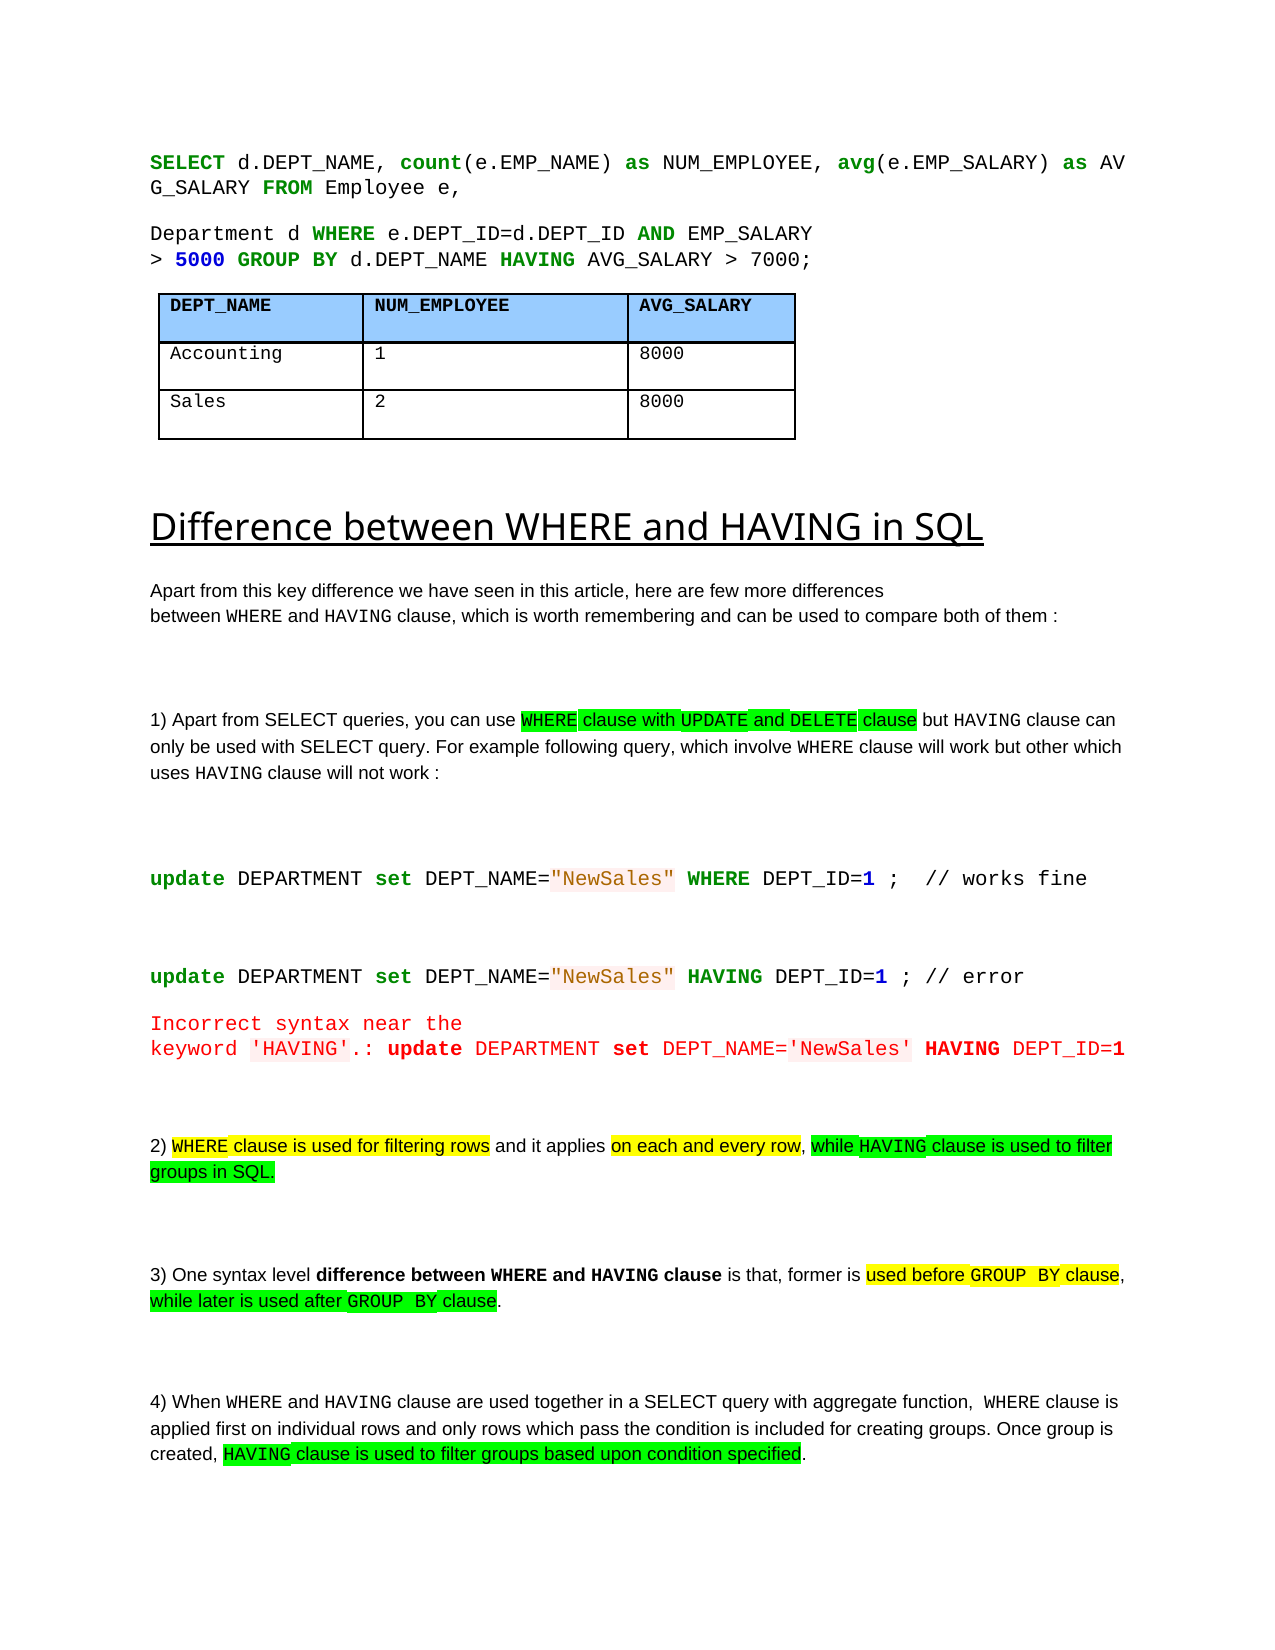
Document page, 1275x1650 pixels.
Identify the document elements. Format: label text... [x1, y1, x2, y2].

table_cell 8000 [629, 344, 794, 389]
subtitle Difference between WHERE and HAVING in SQL [150, 500, 1125, 551]
text 2) WHERE clause is used for filtering rows and it applies on each and every row, while HAVING clause is used to filter groups in SQL. [150, 1135, 1125, 1183]
text update DEPARTMENT set DEPT_NAME="NewSales" WHERE DEPT_ID=1 ; // works fine [150, 866, 1125, 892]
text Department d WHERE e.DEPT_ID=d.DEPT_ID AND EMP_SALARY > 5000 GROUP BY d.DEPT_NAME HAVING AVG_SALARY > 7000; [150, 222, 1125, 272]
table_cell 2 [364, 391, 627, 437]
text Apart from this key difference we have seen in this article, here are few more differences between WHERE and HAVING clause, which is worth remembering and can be used to compare both of them : [150, 580, 1125, 628]
text 1) Apart from SELECT queries, you can use WHERE clause with UPDATE and DELETE clause but HAVING clause can only be used with SELECT query. For example following query, which involve WHERE clause will work but other which uses HAVING clause will not work : [150, 709, 1125, 785]
text update DEPARTMENT set DEPT_NAME="NewSales" HAVING DEPT_ID=1 ; // error [150, 965, 1125, 990]
table_cell Sales [160, 391, 362, 437]
table_cell Accounting [160, 344, 362, 389]
text 3) One syntax level difference between WHERE and HAVING clause is that, former is used before GROUP BY clause, while later is used after GROUP BY clause. [150, 1263, 1125, 1313]
text SELECT d.DEPT_NAME, count(e.EMP_NAME) as NUM_EMPLOYEE, avg(e.EMP_SALARY) as AVG_SALARY FROM Employee e, [150, 150, 1125, 201]
table_cell 8000 [629, 391, 794, 437]
table_header NUM_EMPLOYEE [364, 295, 627, 341]
table_header AVG_SALARY [629, 295, 794, 341]
table_cell 1 [364, 344, 627, 389]
text Incorrect syntax near the keyword 'HAVING'.: update DEPARTMENT set DEPT_NAME='NewSales' HAVING DEPT_ID=1 [150, 1011, 1125, 1062]
text 4) When WHERE and HAVING clause are used together in a SELECT query with aggregate function, WHERE clause is applied first on individual rows and only rows which pass the condition is included for creating groups. Once group is created, HAVING clause is used to filter groups based upon condition specified. [150, 1391, 1125, 1466]
table_header DEPT_NAME [160, 295, 362, 341]
